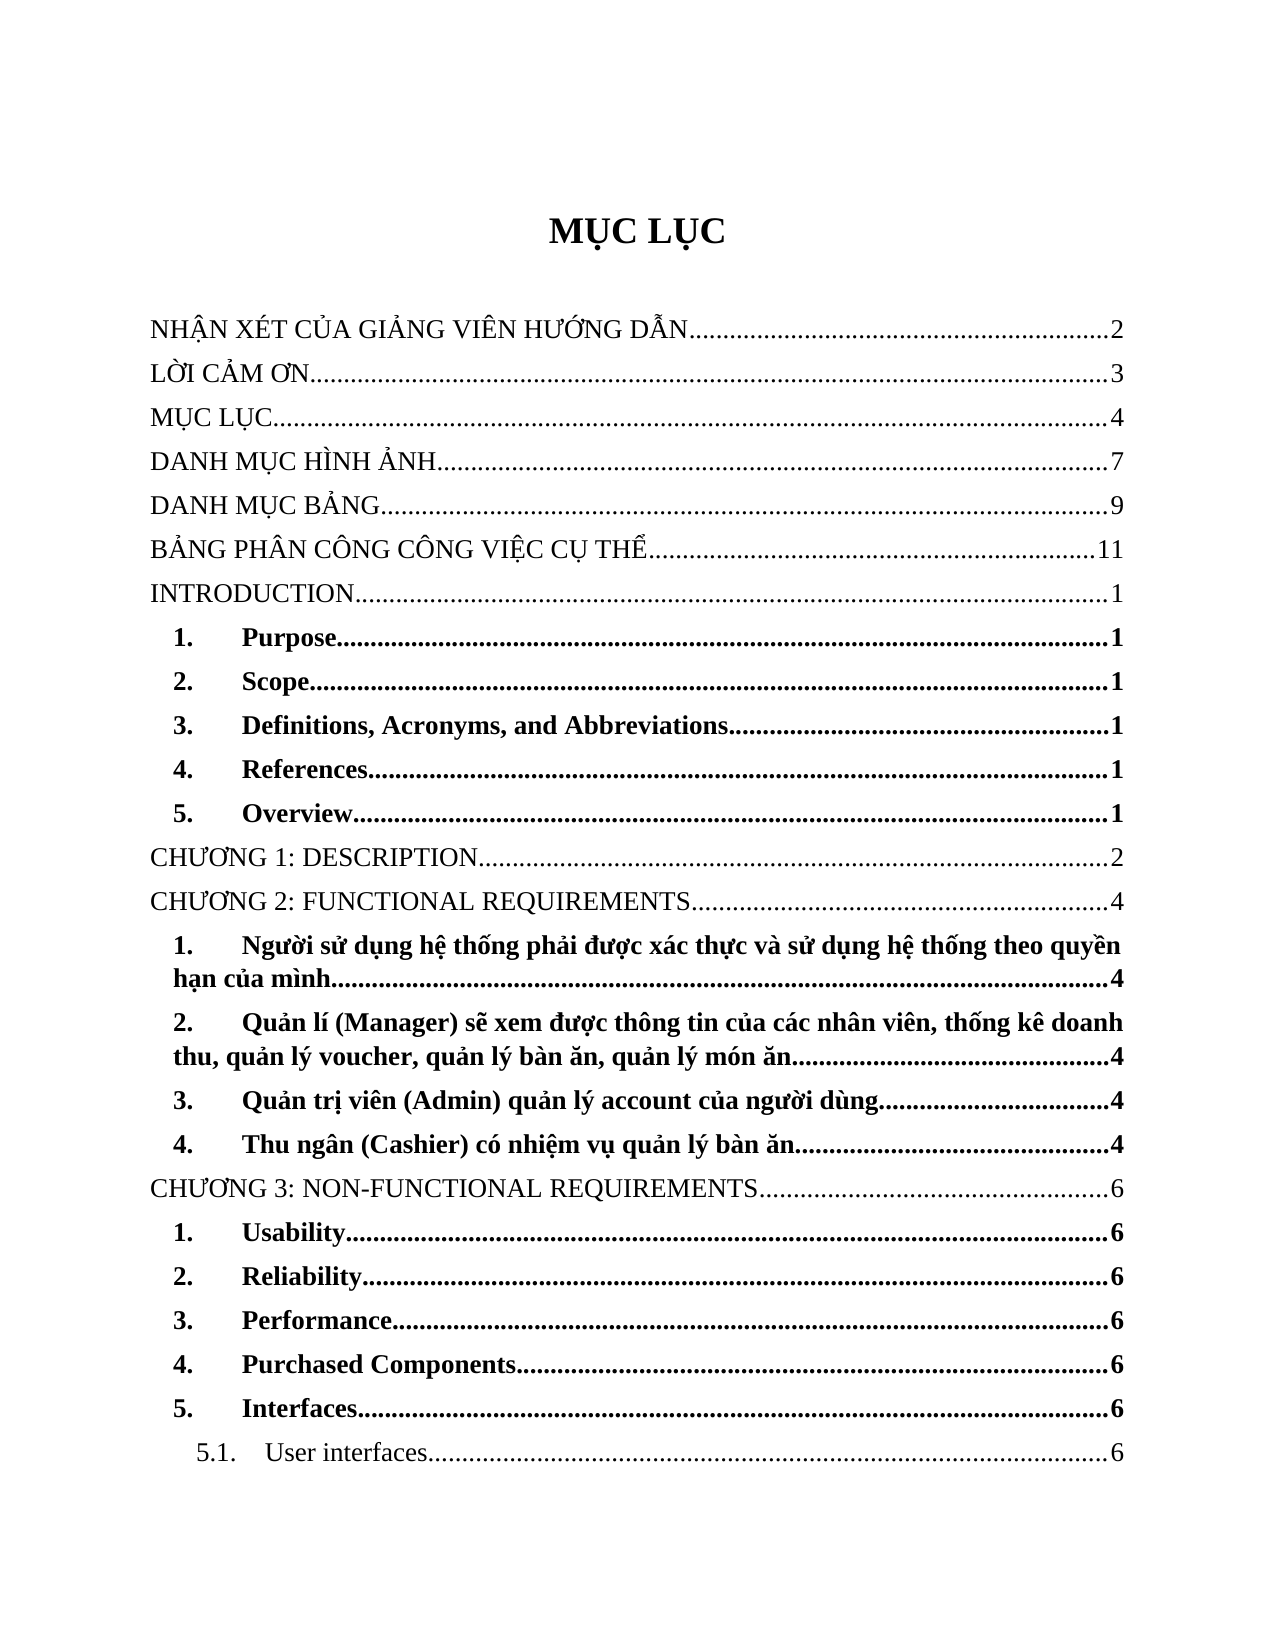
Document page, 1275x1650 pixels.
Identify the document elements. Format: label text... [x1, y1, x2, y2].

subtitle MỤC LỤC [150, 208, 1125, 252]
